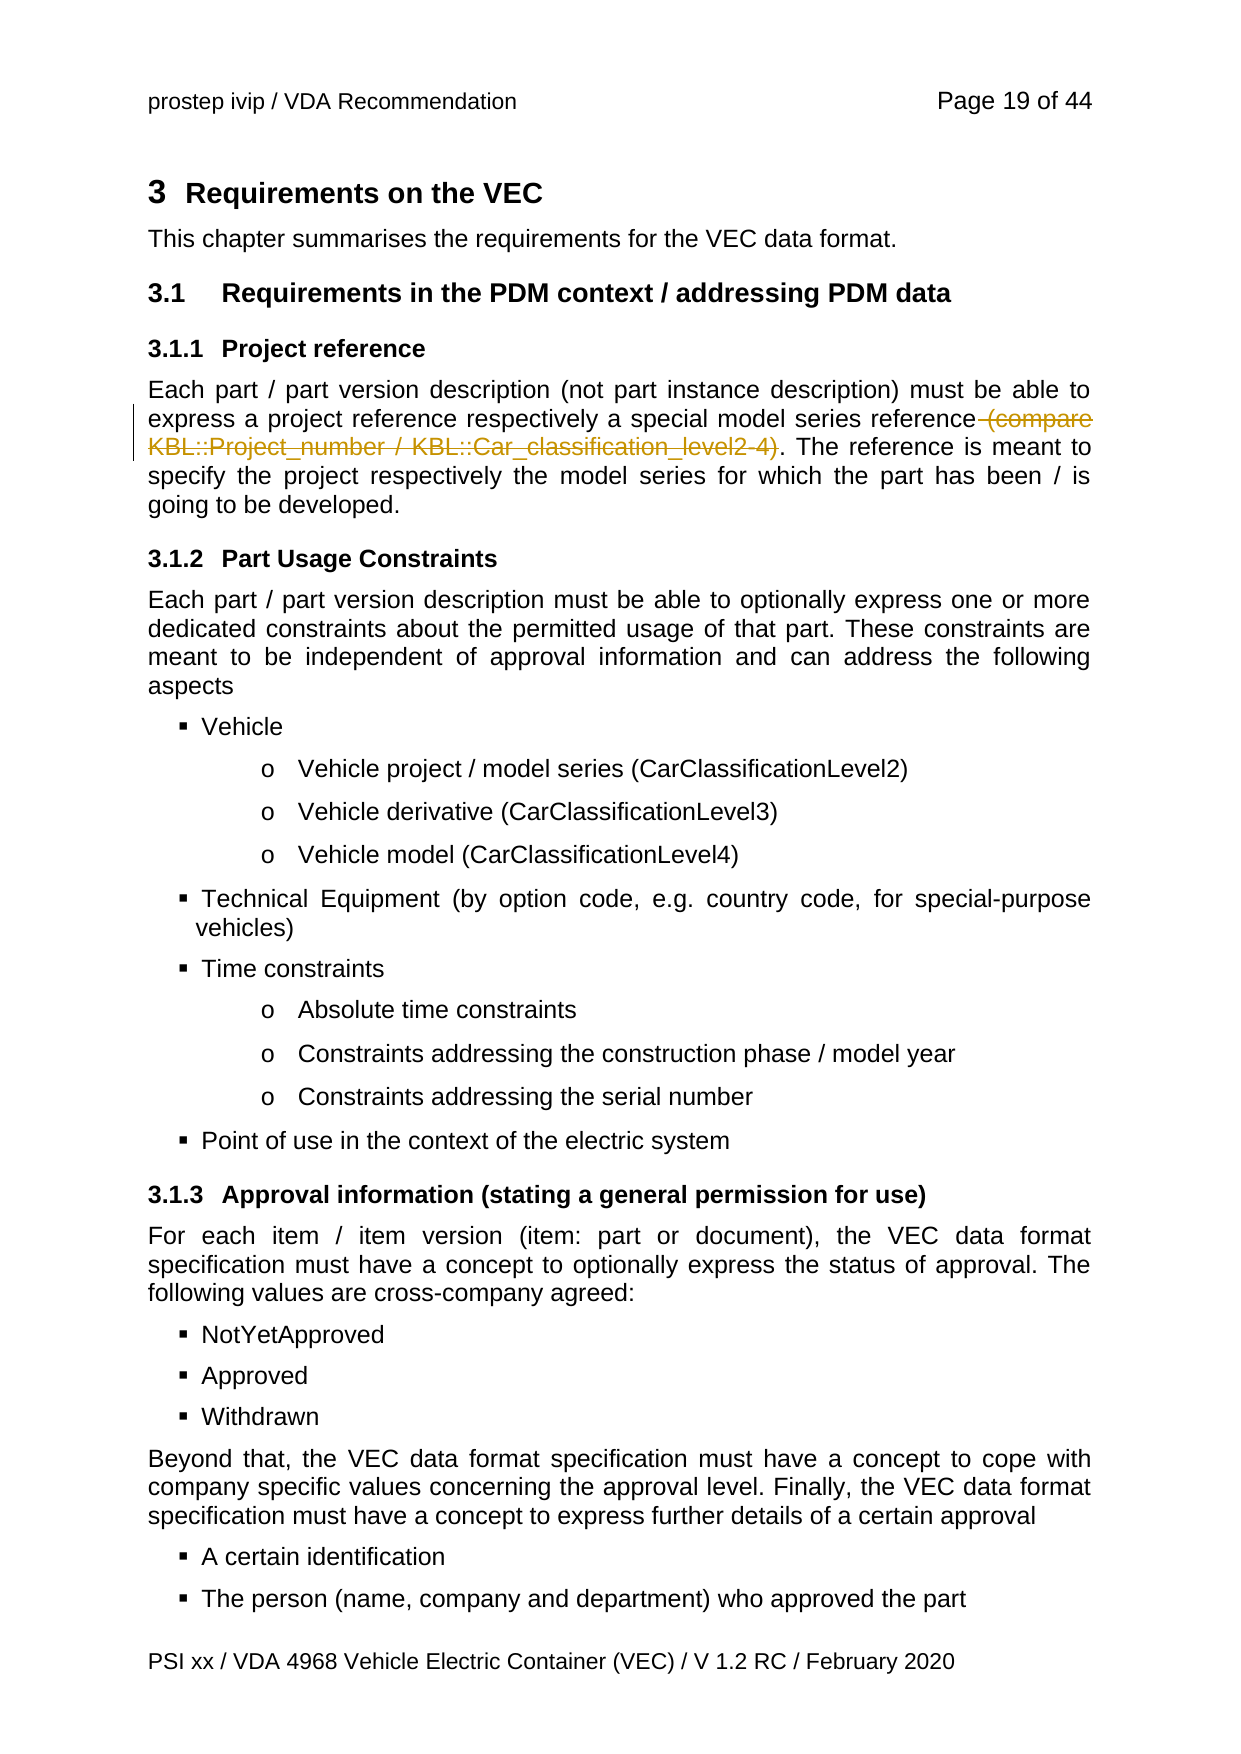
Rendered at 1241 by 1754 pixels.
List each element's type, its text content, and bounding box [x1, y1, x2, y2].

list Vehicle derivative (CarClassificationLevel3) [260, 797, 1093, 828]
subtitle Project reference [148, 333, 1093, 362]
list Time constraints [177, 954, 1093, 983]
list Approved [177, 1361, 1093, 1390]
list NotYetApproved [177, 1319, 1093, 1348]
list Vehicle project / model series (CarClassificationLevel2) [260, 754, 1093, 784]
text This chapter summarises the requirements for the VEC data format. [148, 223, 1093, 252]
list Vehicle model (CarClassificationLevel4) [260, 841, 1093, 871]
list Absolute time constraints [260, 995, 1093, 1026]
text Each part / part version description must be able to optionally express one or more dedicated constraints about the permitted usage of that part. These constraints are meant to be independent of approval information and can address the following aspects [148, 585, 1093, 700]
list Withdrawn [177, 1402, 1093, 1431]
text For each item / item version (item: part or document), the VEC data format specification must have a concept to optionally express the status of approval. The following values are cross-company agreed: [148, 1221, 1093, 1307]
list Constraints addressing the construction phase / model year [260, 1039, 1093, 1070]
subtitle Part Usage Constraints [148, 543, 1093, 572]
text Beyond that, the VEC data format specification must have a concept to cope with company specific values concerning the approval level. Finally, the VEC data format specification must have a concept to express further details of a certain approval [148, 1444, 1093, 1530]
subtitle Requirements on the VEC [148, 173, 1093, 211]
list The person (name, company and department) who approved the part [177, 1584, 1093, 1613]
list Point of use in the context of the electric system [177, 1126, 1093, 1154]
subtitle Approval information (stating a general permission for use) [148, 1179, 1093, 1208]
list Constraints addressing the serial number [260, 1082, 1093, 1113]
list Vehicle [177, 712, 1093, 741]
list Technical Equipment (by option code, e.g. country code, for special-purpose vehicles) [177, 884, 1093, 942]
text Each part / part version description (not part instance description) must be able to express a project reference respectively a special model series reference. The reference is meant to specify the project respectively the model series for which the part has been / is going to be developed. [148, 375, 1093, 518]
subtitle Requirements in the PDM context / addressing PDM data [148, 277, 1093, 308]
list A certain identification [177, 1542, 1093, 1571]
